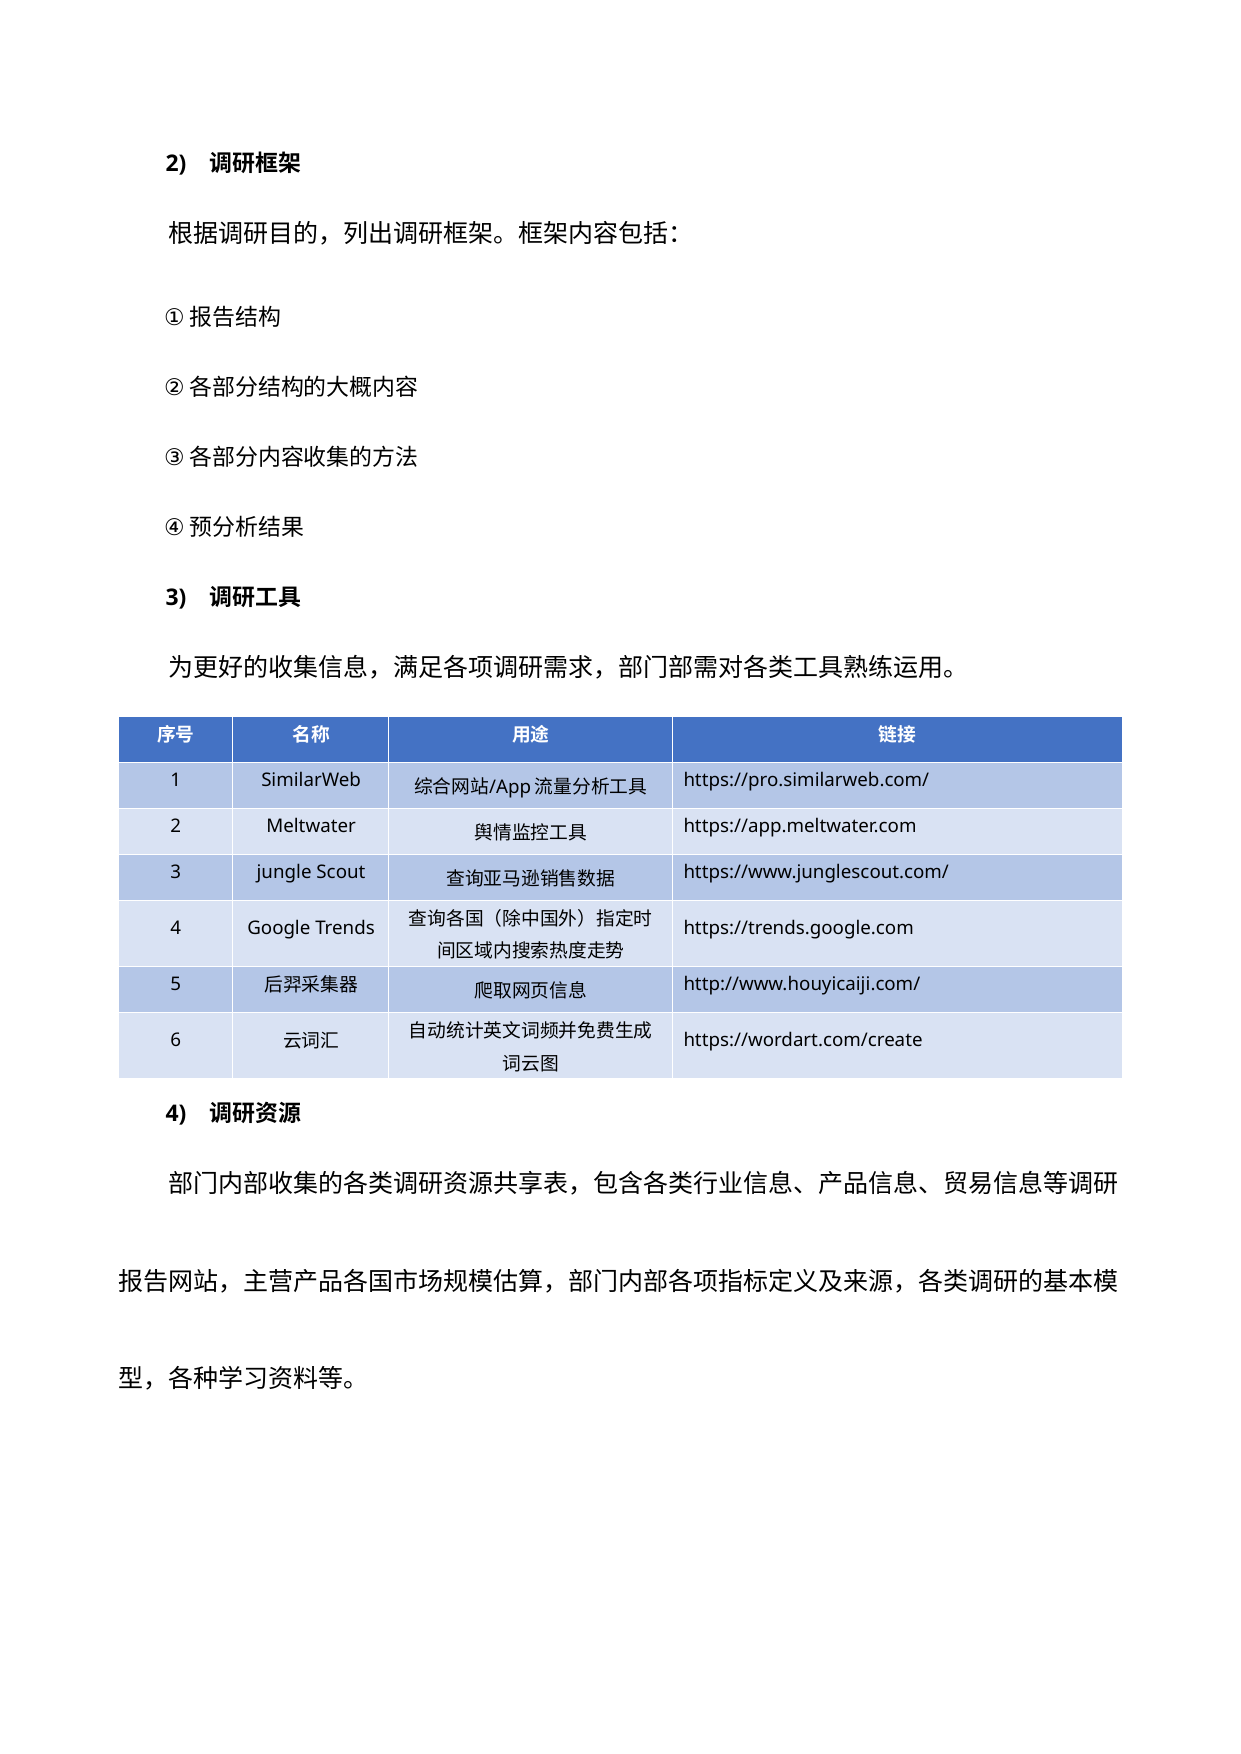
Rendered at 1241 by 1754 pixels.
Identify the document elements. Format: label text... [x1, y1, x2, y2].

table_cell 查询亚马逊销售数据 [389, 855, 672, 900]
table_cell SimilarWeb [233, 763, 388, 808]
text ④预分析结果 [118, 493, 1122, 558]
text ②各部分结构的大概内容 [118, 353, 1122, 418]
table_cell 3 [119, 855, 232, 900]
table_cell 1 [119, 763, 232, 808]
table_cell https://trends.google.com [673, 901, 1122, 966]
table_cell http://www.houyicaiji.com/ [673, 967, 1122, 1012]
table_cell https://app.meltwater.com [673, 809, 1122, 854]
subtitle 调研资源 [165, 1079, 1122, 1144]
table_cell 2 [119, 809, 232, 854]
table_cell 查询各国（除中国外）指定时间区域内搜索热度走势 [389, 901, 672, 966]
table_cell 综合网站/App流量分析工具 [389, 763, 672, 808]
table_cell 5 [119, 967, 232, 1012]
table_header 名称 [233, 717, 388, 762]
text 部门内部收集的各类调研资源共享表，包含各类行业信息、产品信息、贸易信息等调研报告网站，主营产品各国市场规模估算，部门内部各项指标定义及来源，各类调研的基本模型，各种学习资料等。 [118, 1149, 1122, 1409]
table_cell 后羿采集器 [233, 967, 388, 1012]
text 为更好的收集信息，满足各项调研需求，部门部需对各类工具熟练运用。 [118, 633, 1122, 698]
table_header 链接 [673, 717, 1122, 762]
subtitle 调研工具 [165, 563, 1122, 628]
table_cell 自动统计英文词频并免费生成词云图 [389, 1013, 672, 1078]
table_cell 4 [119, 901, 232, 966]
table_cell https://wordart.com/create [673, 1013, 1122, 1078]
table_cell https://www.junglescout.com/ [673, 855, 1122, 900]
text 根据调研目的，列出调研框架。框架内容包括： [118, 199, 1122, 264]
text ③各部分内容收集的方法 [118, 423, 1122, 488]
table_cell 舆情监控工具 [389, 809, 672, 854]
subtitle 调研框架 [165, 129, 1122, 194]
table_cell https://pro.similarweb.com/ [673, 763, 1122, 808]
table_cell Meltwater [233, 809, 388, 854]
table_header 序号 [119, 717, 232, 762]
table_cell Google Trends [233, 901, 388, 966]
table_cell jungle Scout [233, 855, 388, 900]
table_cell 云词汇 [233, 1013, 388, 1078]
table_header 用途 [389, 717, 672, 762]
text ①报告结构 [118, 283, 1122, 348]
table_cell 6 [119, 1013, 232, 1078]
table_cell 爬取网页信息 [389, 967, 672, 1012]
